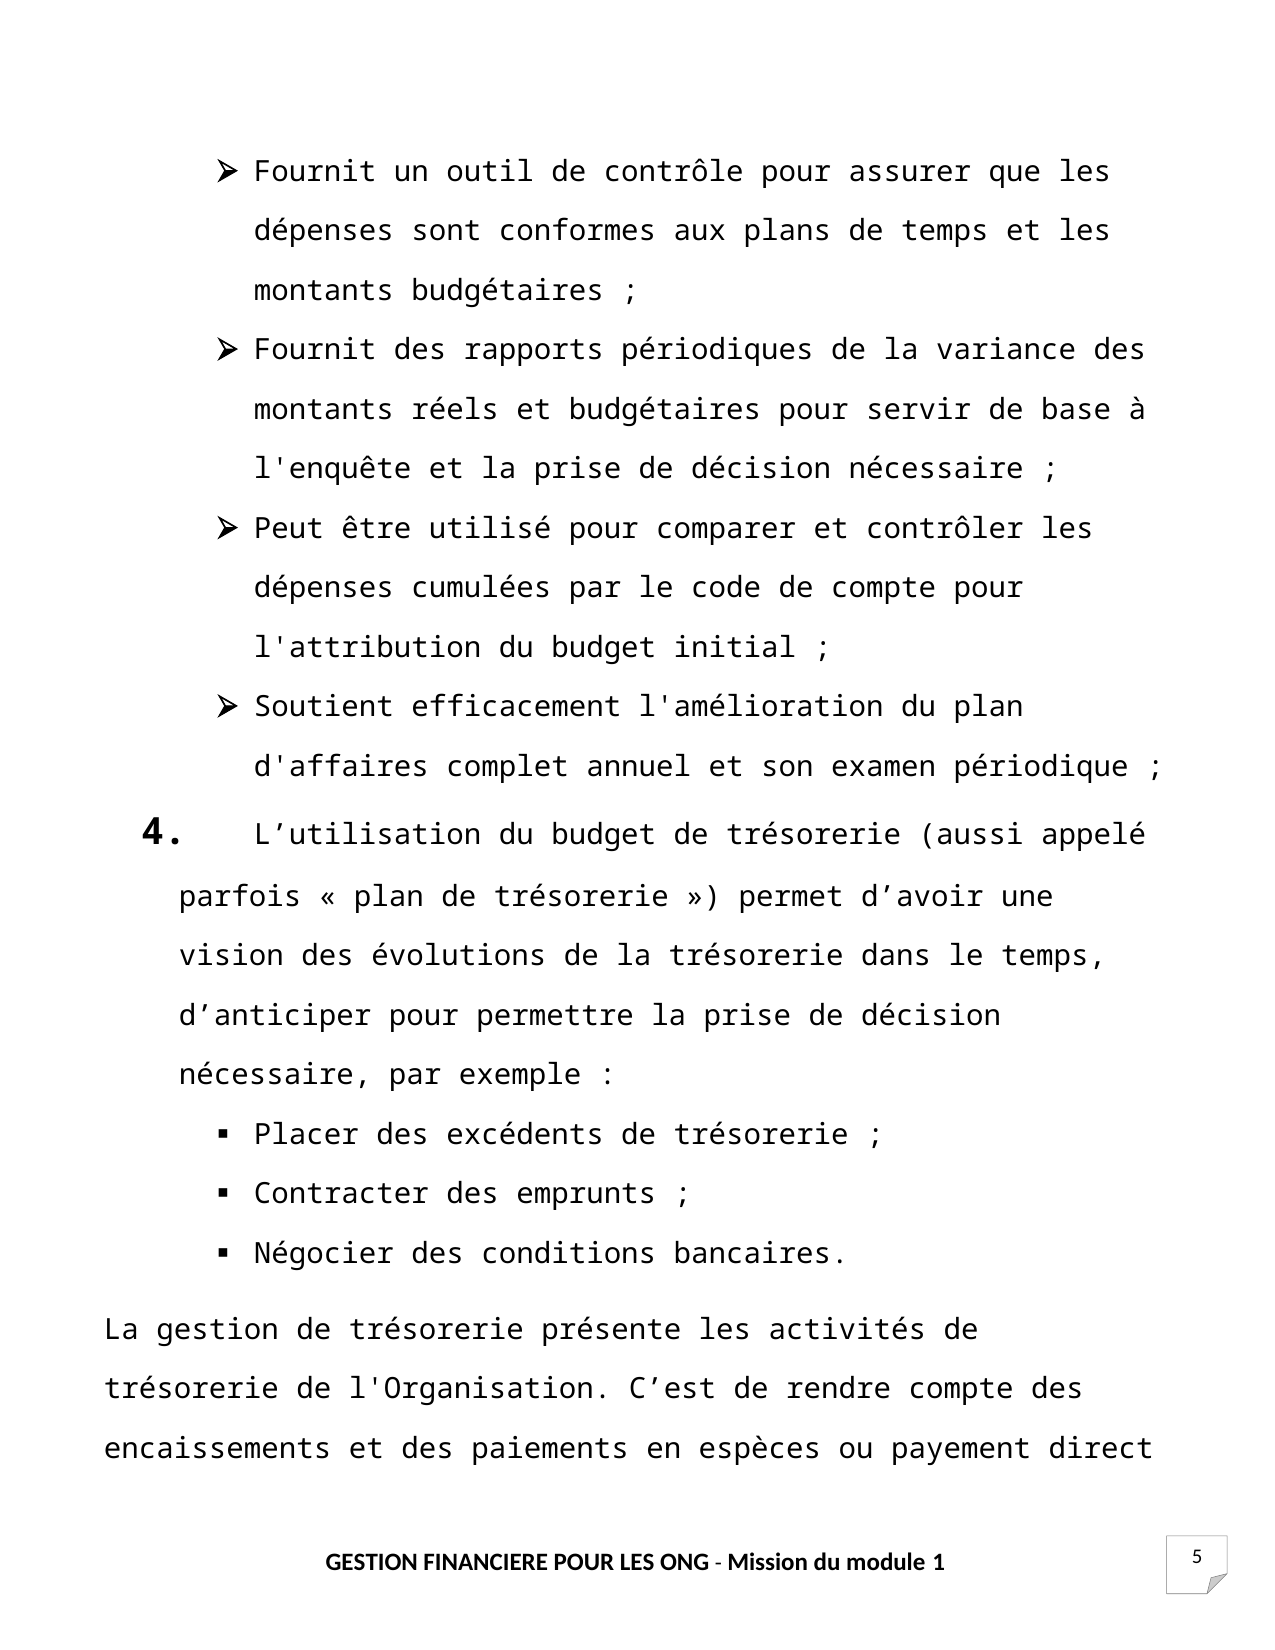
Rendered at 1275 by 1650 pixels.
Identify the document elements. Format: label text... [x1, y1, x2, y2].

list Fournit un outil de contrôle pour assurer que les dépenses sont conformes aux plans de temps et les montants budgétaires ; [216, 150, 1167, 309]
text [103, 1308, 1167, 1467]
list Fournit des rapports périodiques de la variance des montants réels et budgétaires pour servir de base à l'enquête et la prise de décision nécessaire ; [216, 328, 1167, 487]
list Placer des excédents de trésorerie ; [216, 1113, 1167, 1153]
list Contracter des emprunts ; [216, 1172, 1167, 1212]
list L’utilisation du budget de trésorerie (aussi appelé parfois « plan de trésorerie ») permet d’avoir une vision des évolutions de la trésorerie dans le temps, d’anticiper pour permettre la prise de décision nécessaire, par exemple : [141, 804, 1167, 1093]
list Soutient efficacement l'amélioration du plan d'affaires complet annuel et son examen périodique ; [216, 685, 1167, 784]
list Peut être utilisé pour comparer et contrôler les dépenses cumulées par le code de compte pour l'attribution du budget initial ; [216, 507, 1167, 666]
list Négocier des conditions bancaires. [216, 1232, 1167, 1272]
